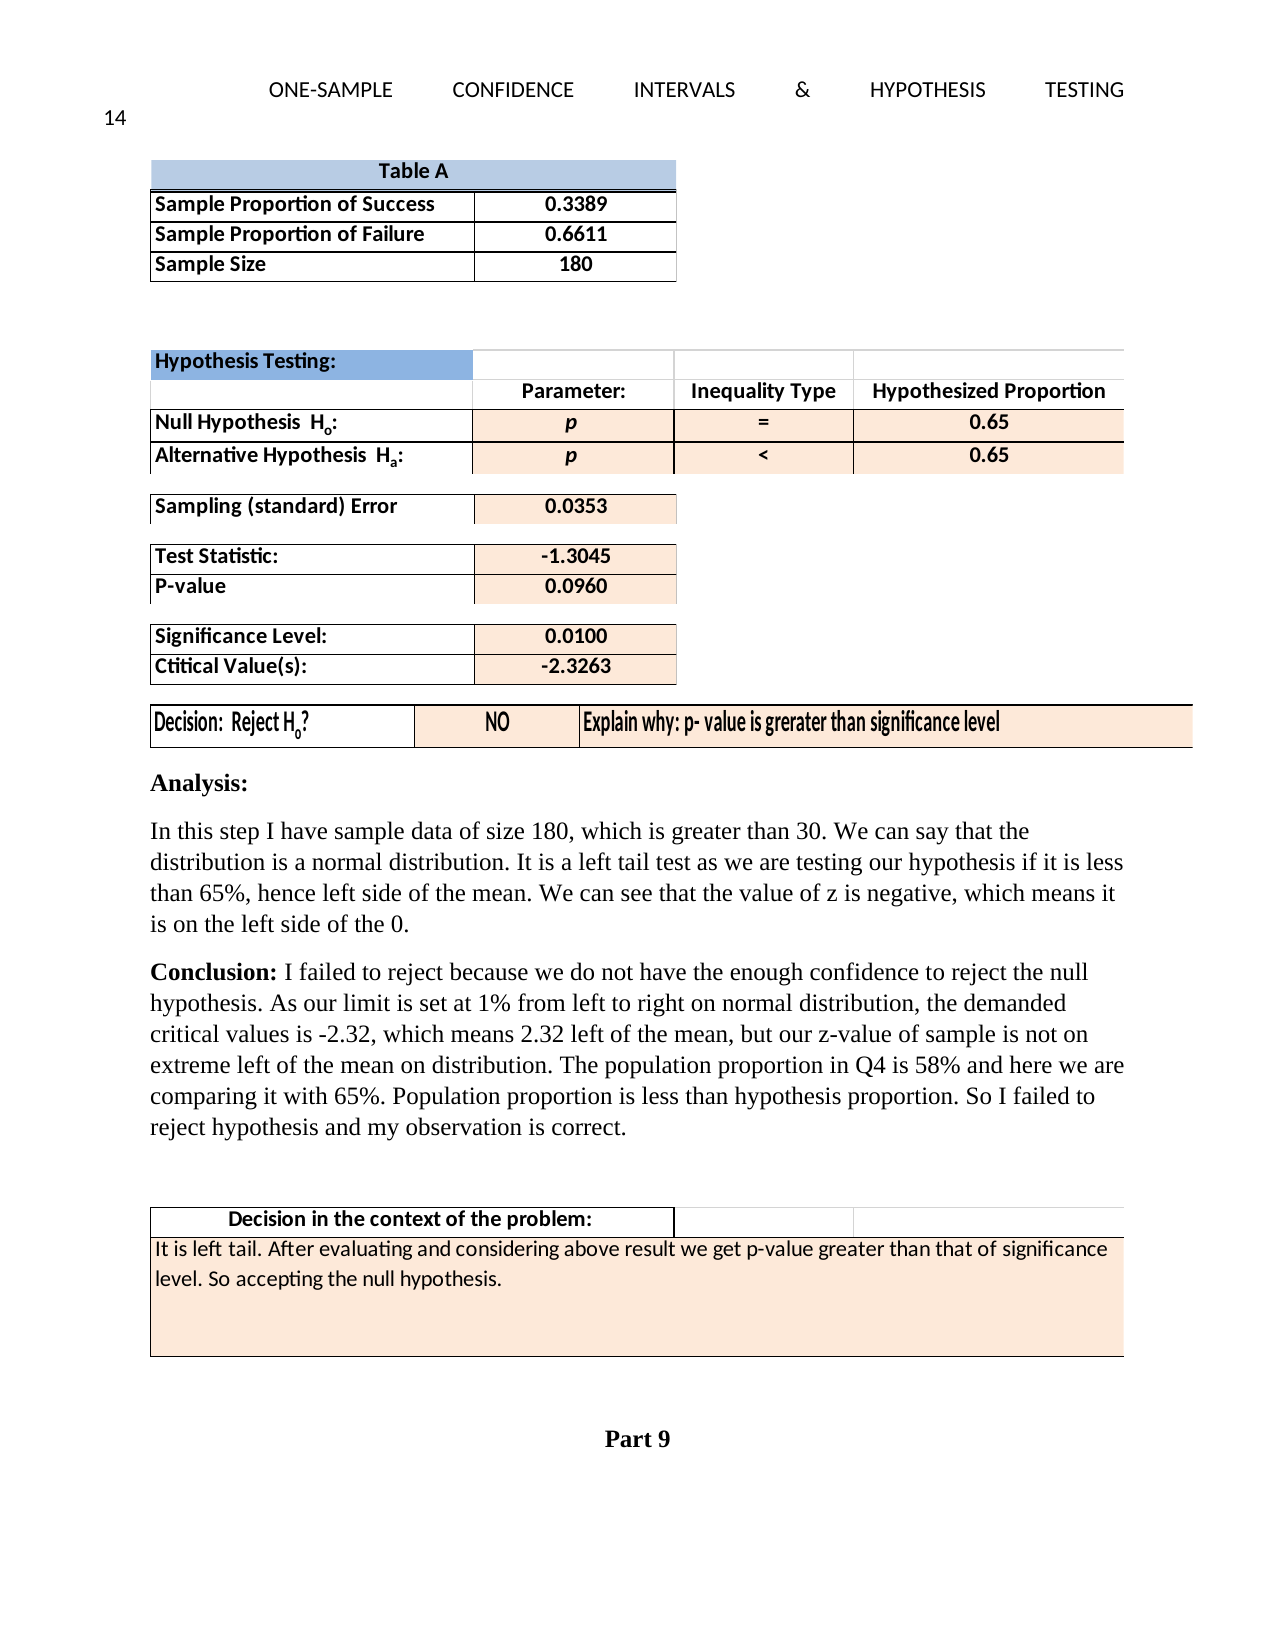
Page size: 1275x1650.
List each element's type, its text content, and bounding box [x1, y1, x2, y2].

text Analysis: [150, 768, 1125, 797]
text Part 9 [150, 1424, 1125, 1453]
text In this step I have sample data of size 180, which is greater than 30. We can say that the distribution is a normal distribution. It is a left tail test as we are testing our hypothesis if it is less than 65%, hence left side of the mean. We can see that the value of z is negative, which means it is on the left side of the 0. [150, 816, 1125, 938]
text Conclusion: I failed to reject because we do not have the enough confidence to reject the null hypothesis. As our limit is set at 1% from left to right on normal distribution, the demanded critical values is -2.32, which means 2.32 left of the mean, but our z-value of sample is not on extreme left of the mean on distribution. The population proportion in Q4 is 58% and here we are comparing it with 65%. Population proportion is less than hypothesis proportion. So I failed to reject hypothesis and my observation is correct. [150, 957, 1125, 1141]
